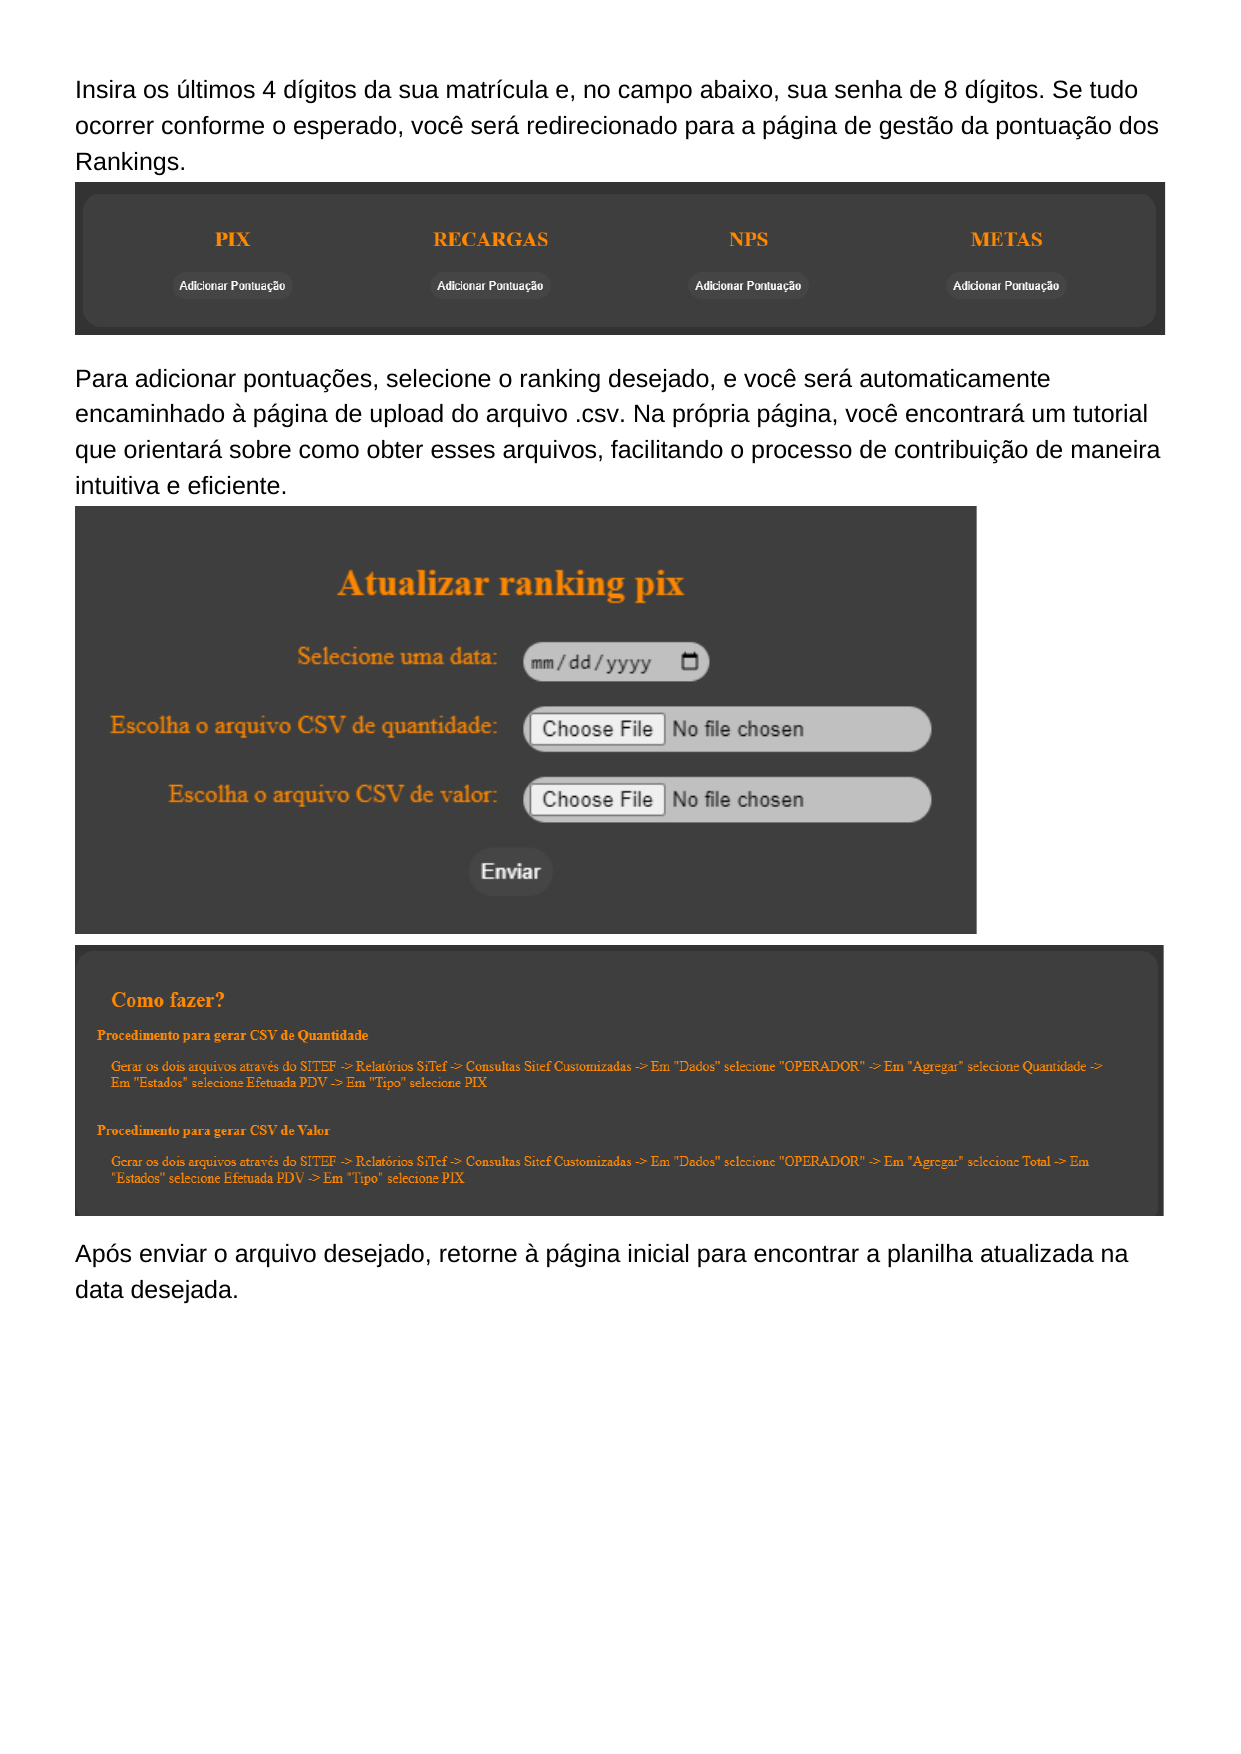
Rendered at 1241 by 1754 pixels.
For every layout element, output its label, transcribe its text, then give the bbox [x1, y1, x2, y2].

picture [75, 506, 977, 934]
picture [75, 182, 1166, 335]
text Após enviar o arquivo desejado, retorne à página inicial para encontrar a planilha atualizada na data desejada. [75, 1239, 1165, 1303]
picture [75, 945, 1164, 1216]
text Insira os últimos 4 dígitos da sua matrícula e, no campo abaixo, sua senha de 8 dígitos. Se tudo ocorrer conforme o esperado, você será redirecionado para a página de gestão da pontuação dos Rankings. [75, 75, 1165, 182]
